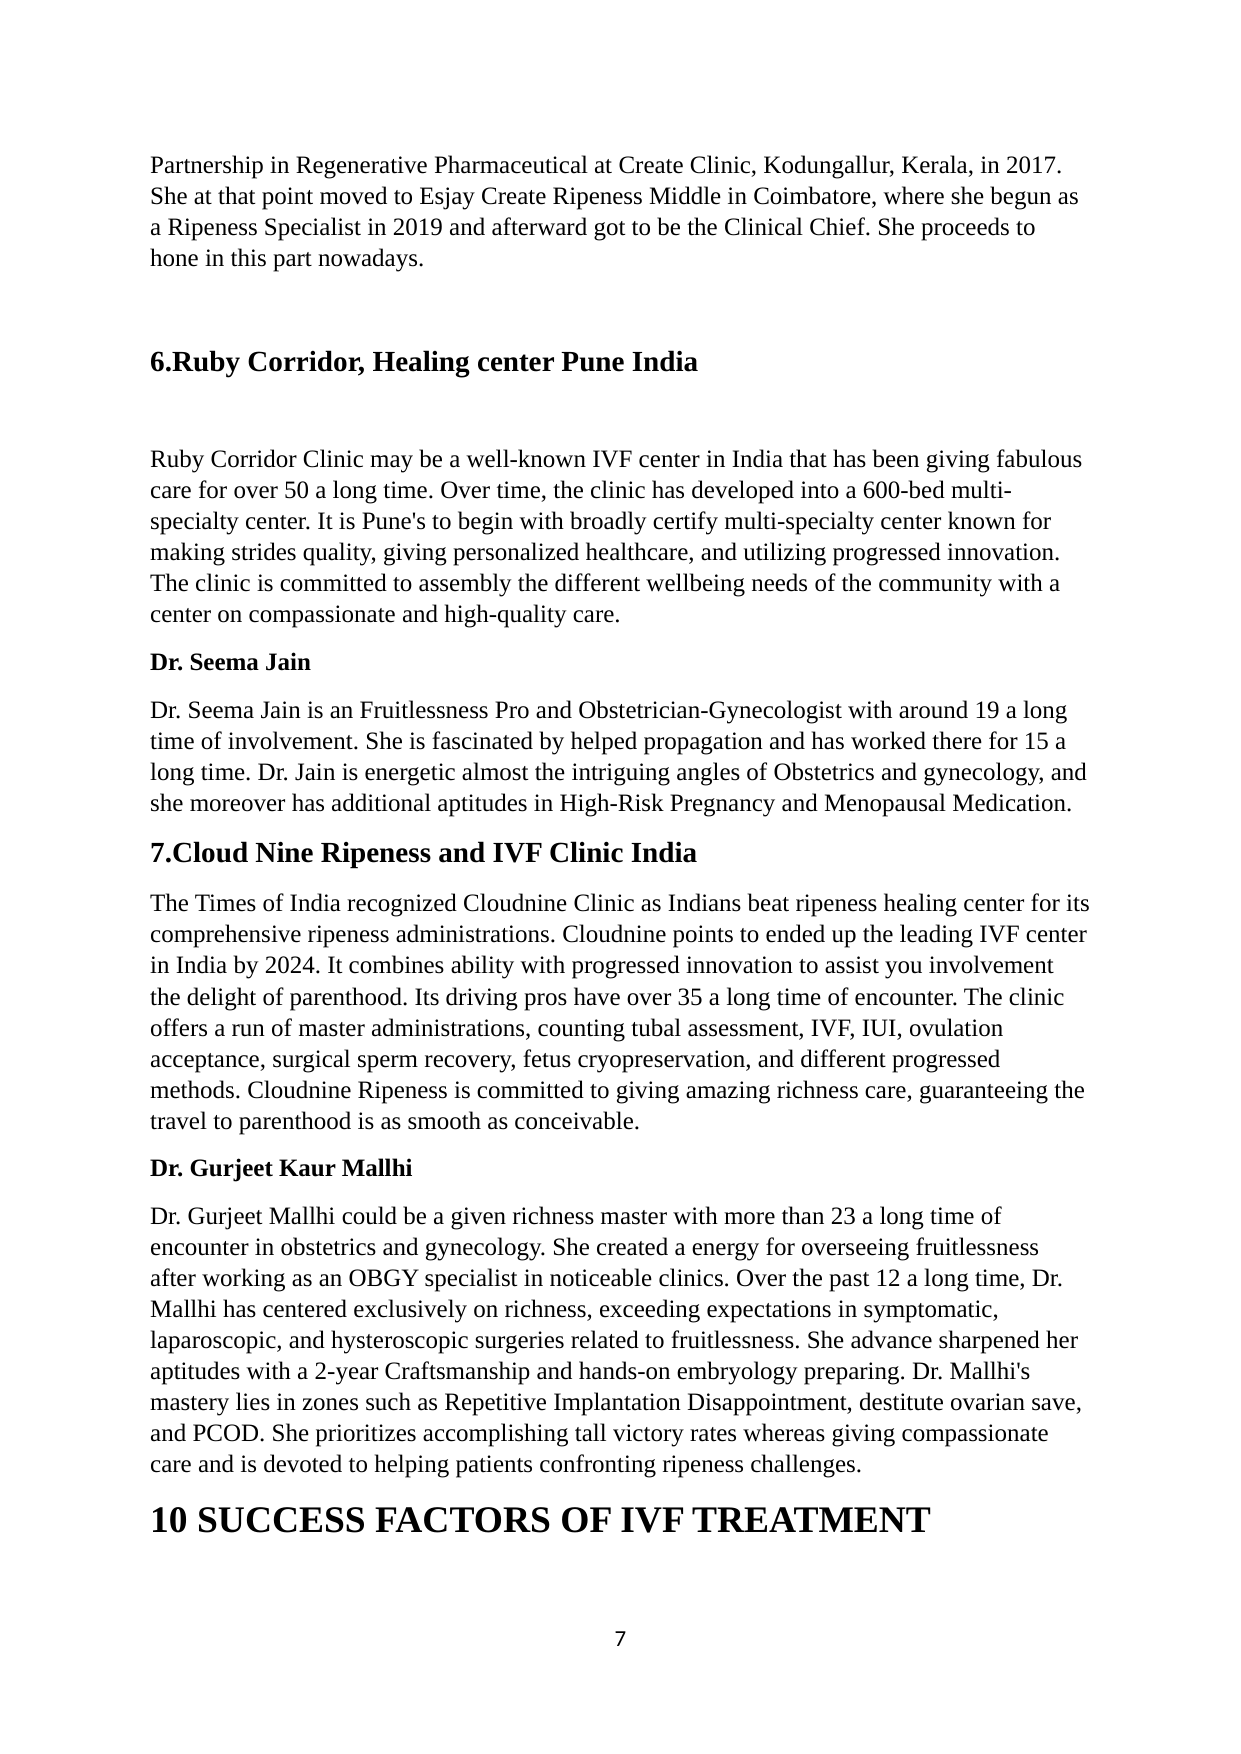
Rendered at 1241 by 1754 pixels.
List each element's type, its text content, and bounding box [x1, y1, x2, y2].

text Dr. Seema Jain [150, 647, 1090, 676]
text The Times of India recognized Cloudnine Clinic as Indians beat ripeness healing center for its comprehensive ripeness administrations. Cloudnine points to ended up the leading IVF center in India by 2024. It combines ability with progressed innovation to assist you involvement the delight of parenthood. Its driving pros have over 35 a long time of encounter. The clinic offers a run of master administrations, counting tubal assessment, IVF, IUI, ovulation acceptance, surgical sperm recovery, fetus cryopreservation, and different progressed methods. Cloudnine Ripeness is committed to giving amazing richness care, guaranteeing the travel to parenthood is as smooth as conceivable. [150, 888, 1090, 1134]
text Ruby Corridor Clinic may be a well-known IVF center in India that has been giving fabulous care for over 50 a long time. Over time, the clinic has developed into a 600-bed multi-specialty center. It is Pune's to begin with broadly certify multi-specialty center known for making strides quality, giving personalized healthcare, and utilizing progressed innovation. The clinic is committed to assembly the different wellbeing needs of the community with a center on compassionate and high-quality care. [150, 444, 1090, 628]
text 10 SUCCESS FACTORS OF IVF TREATMENT [150, 1497, 1090, 1540]
text 6.Ruby Corridor, Healing center Pune India [150, 344, 1090, 377]
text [150, 150, 1090, 272]
text Dr. Seema Jain is an Fruitlessness Pro and Obstetrician-Gynecologist with around 19 a long time of involvement. She is fascinated by helped propagation and has worked there for 15 a long time. Dr. Jain is energetic almost the intriguing angles of Obstetrics and gynecology, and she moreover has additional aptitudes in High-Risk Pregnancy and Menopausal Medication. [150, 695, 1090, 817]
text Dr. Gurjeet Mallhi could be a given richness master with more than 23 a long time of encounter in obstetrics and gynecology. She created a energy for overseeing fruitlessness after working as an OBGY specialist in noticeable clinics. Over the past 12 a long time, Dr. Mallhi has centered exclusively on richness, exceeding expectations in symptomatic, laparoscopic, and hysteroscopic surgeries related to fruitlessness. She advance sharpened her aptitudes with a 2-year Craftsmanship and hands-on embryology preparing. Dr. Mallhi's mastery lies in zones such as Repetitive Implantation Disappointment, destitute ovarian save, and PCOD. She prioritizes accomplishing tall victory rates whereas giving compassionate care and is devoted to helping patients confronting ripeness challenges. [150, 1201, 1090, 1478]
text Dr. Gurjeet Kaur Mallhi [150, 1153, 1090, 1182]
text 7.Cloud Nine Ripeness and IVF Clinic India [150, 836, 1090, 869]
